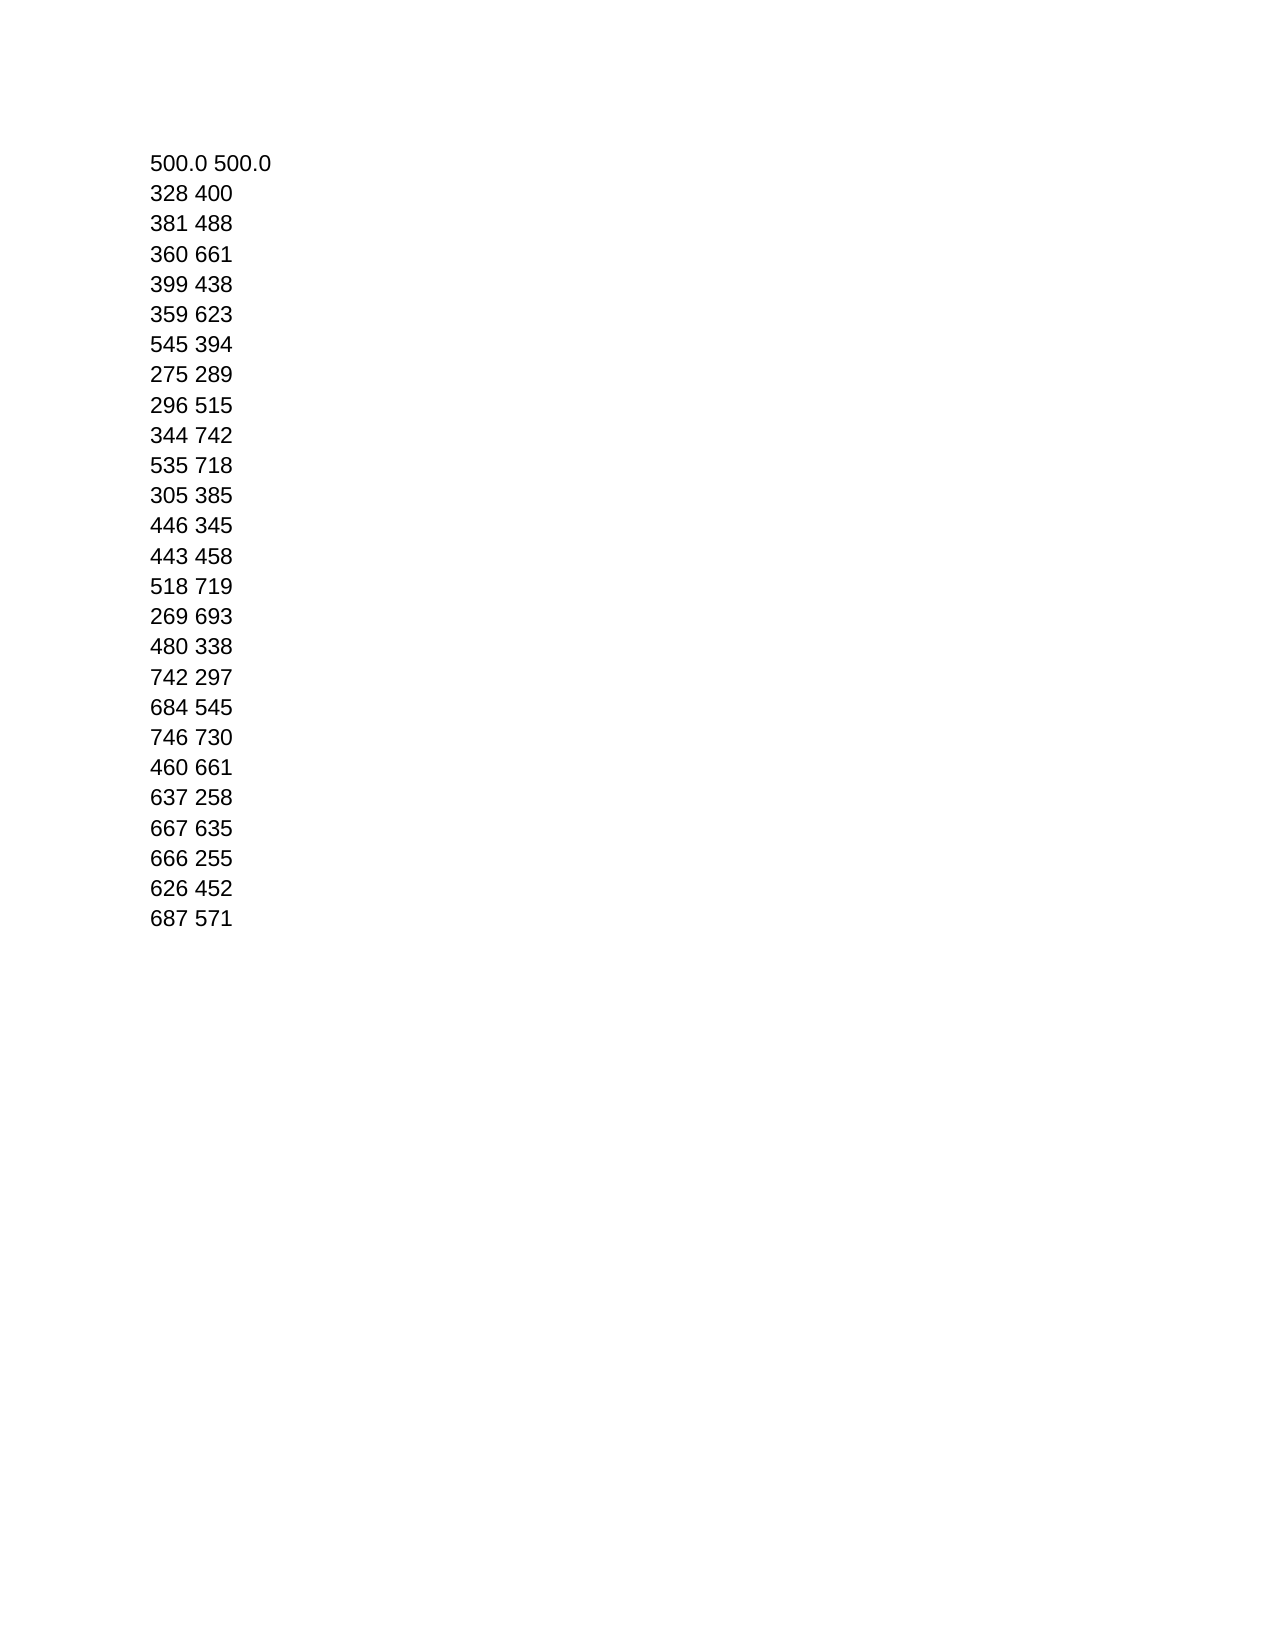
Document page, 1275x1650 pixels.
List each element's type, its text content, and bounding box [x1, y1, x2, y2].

text 746 730 [150, 724, 1125, 750]
text 359 623 [150, 301, 1125, 327]
text 296 515 [150, 392, 1125, 418]
text 500.0 500.0 [150, 150, 1125, 176]
text 535 718 [150, 452, 1125, 478]
text 545 394 [150, 331, 1125, 358]
text 381 488 [150, 210, 1125, 237]
text 399 438 [150, 271, 1125, 297]
text 687 571 [150, 905, 1125, 932]
text 344 742 [150, 422, 1125, 448]
text 269 693 [150, 603, 1125, 629]
text 666 255 [150, 845, 1125, 871]
text 518 719 [150, 573, 1125, 599]
text 460 661 [150, 754, 1125, 781]
text 480 338 [150, 633, 1125, 660]
text 742 297 [150, 663, 1125, 690]
text 446 345 [150, 512, 1125, 539]
text 360 661 [150, 241, 1125, 267]
text 305 385 [150, 482, 1125, 509]
text 443 458 [150, 543, 1125, 569]
text 275 289 [150, 361, 1125, 388]
text 626 452 [150, 875, 1125, 901]
text 667 635 [150, 814, 1125, 841]
text 328 400 [150, 180, 1125, 207]
text 637 258 [150, 784, 1125, 811]
text 684 545 [150, 694, 1125, 720]
